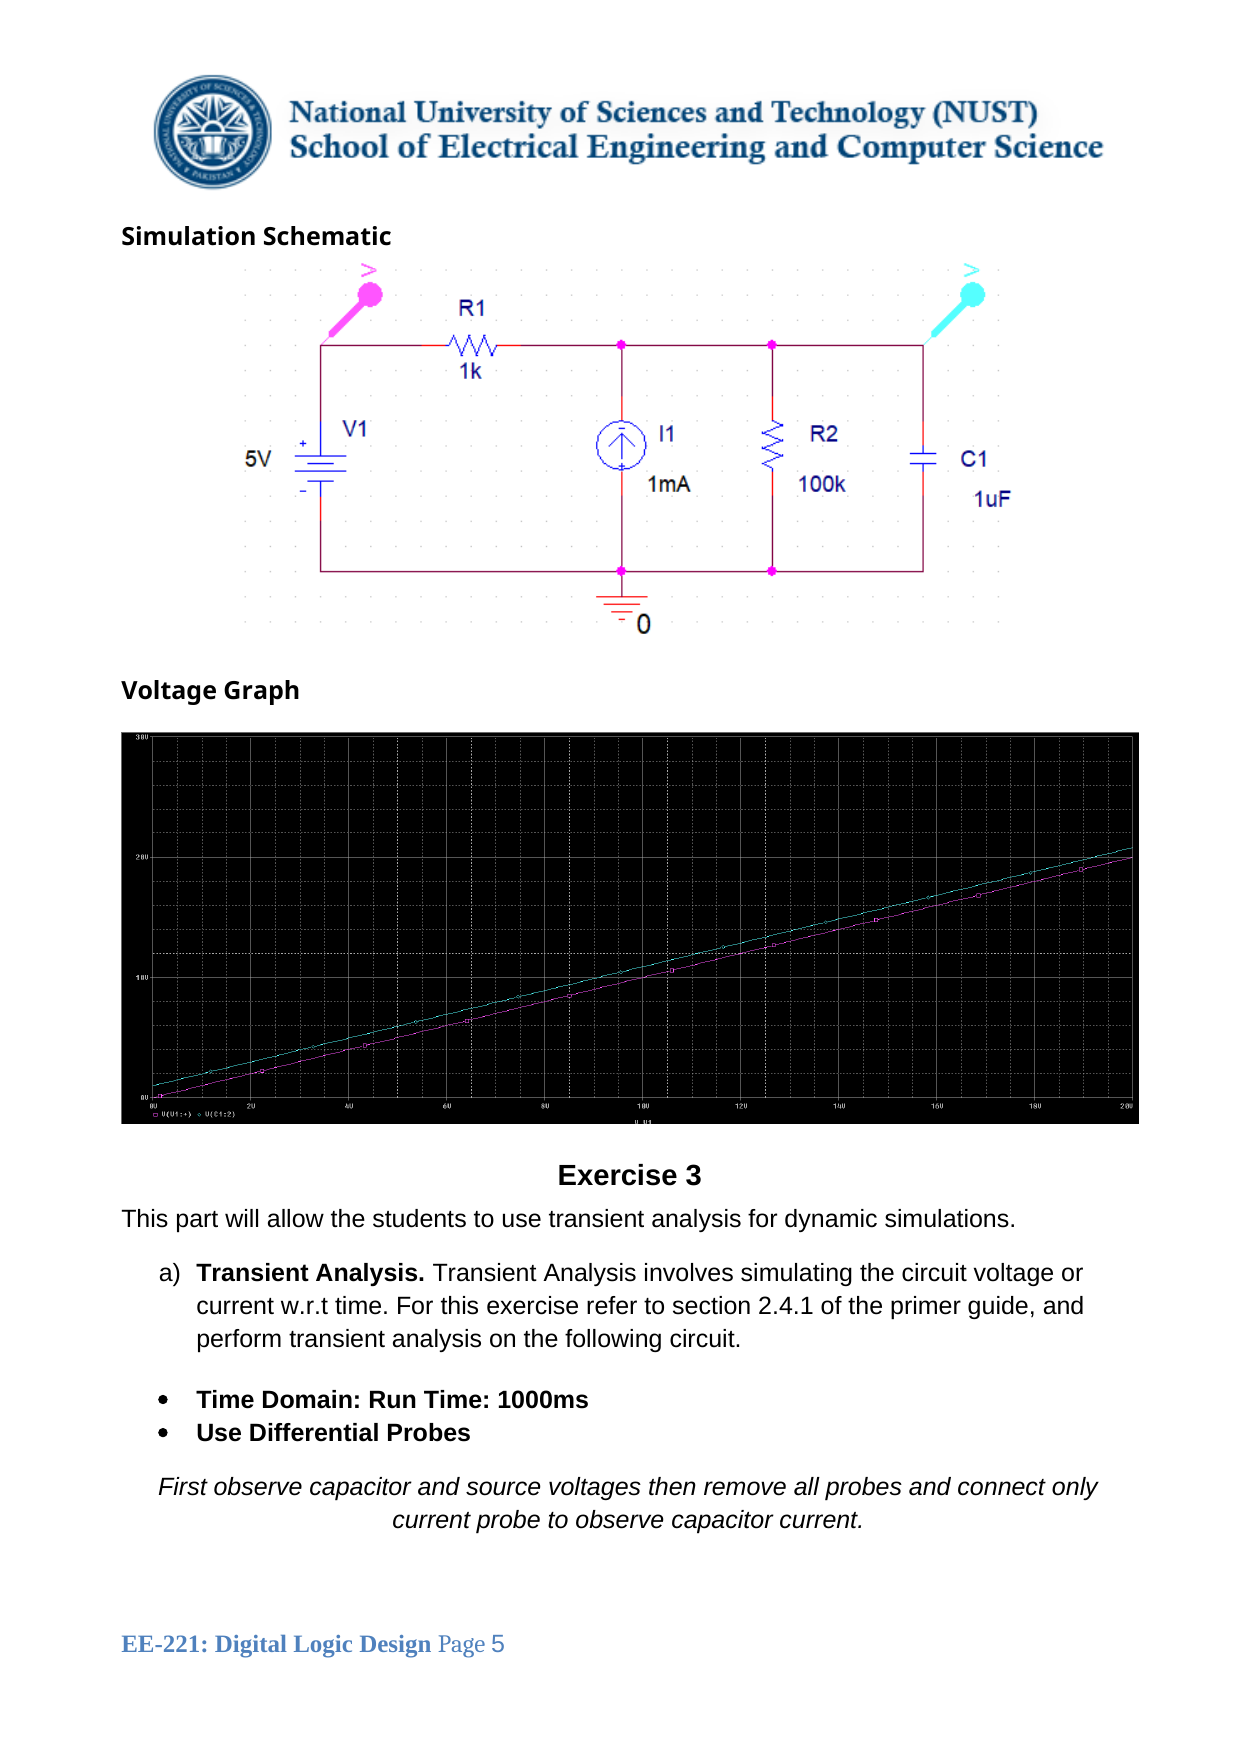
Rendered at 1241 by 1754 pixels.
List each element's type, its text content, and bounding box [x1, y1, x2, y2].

list Time Domain: Run Time: 1000ms [158, 1385, 1138, 1414]
text This part will allow the students to use transient analysis for dynamic simulations. [121, 1204, 1138, 1233]
text Voltage Graph [121, 673, 1138, 707]
subtitle Exercise 3 [121, 1158, 1138, 1191]
list Use Differential Probes [158, 1418, 1138, 1447]
picture [242, 257, 1018, 644]
text First observe capacitor and source voltages then remove all probes and connect only current probe to observe capacitor current. [121, 1472, 1138, 1534]
subtitle Simulation Schematic [121, 219, 1138, 253]
picture [142, 69, 1117, 200]
list Transient Analysis. Transient Analysis involves simulating the circuit voltage or current w.r.t time. For this exercise refer to section 2.4.1 of the primer guide, and perform transient analysis on the following circuit. [158, 1258, 1138, 1353]
picture [121, 732, 1139, 1124]
